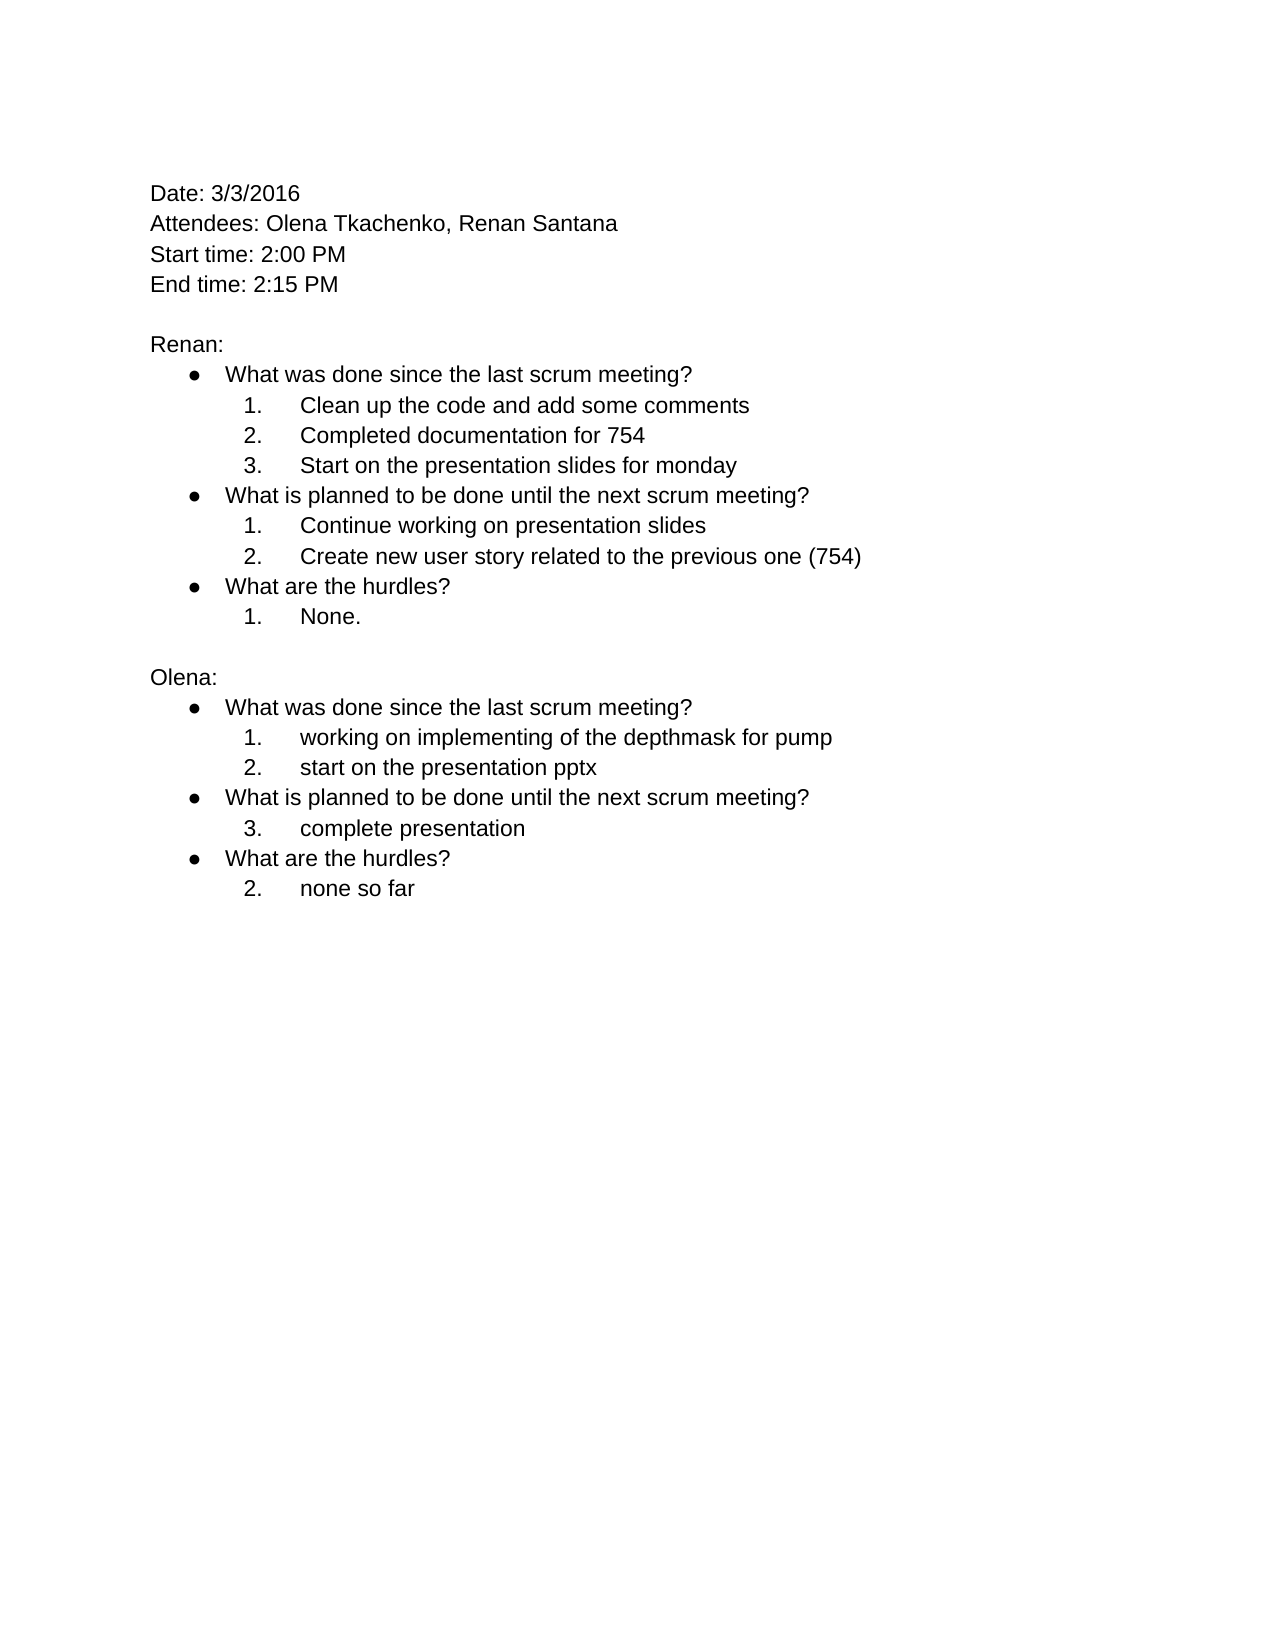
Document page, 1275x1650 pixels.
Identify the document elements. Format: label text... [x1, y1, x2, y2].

text Start time: 2:00 PM [150, 241, 1125, 267]
text Attendees: Olena Tkachenko, Renan Santana [150, 210, 1125, 237]
text End time: 2:15 PM [150, 271, 1125, 297]
list What was done since the last scrum meeting? [187, 694, 1125, 720]
list Clean up the code and add some comments [262, 392, 1125, 418]
list What is planned to be done until the next scrum meeting? [187, 784, 1125, 811]
list complete presentation [262, 814, 1125, 841]
list What are the hurdles? [187, 573, 1125, 599]
text Date: 3/3/2016 [150, 180, 1125, 207]
list None. [262, 603, 1125, 629]
list start on the presentation pptx [262, 754, 1125, 781]
list What is planned to be done until the next scrum meeting? [187, 482, 1125, 509]
list working on implementing of the depthmask for pump [262, 724, 1125, 750]
list none so far [262, 875, 1125, 901]
list What are the hurdles? [187, 845, 1125, 871]
text Olena: [150, 663, 1125, 690]
list Create new user story related to the previous one (754) [262, 543, 1125, 569]
list What was done since the last scrum meeting? [187, 361, 1125, 388]
list Completed documentation for 754 [262, 422, 1125, 448]
list Start on the presentation slides for monday [262, 452, 1125, 478]
list Continue working on presentation slides [262, 512, 1125, 539]
text Renan: [150, 331, 1125, 358]
